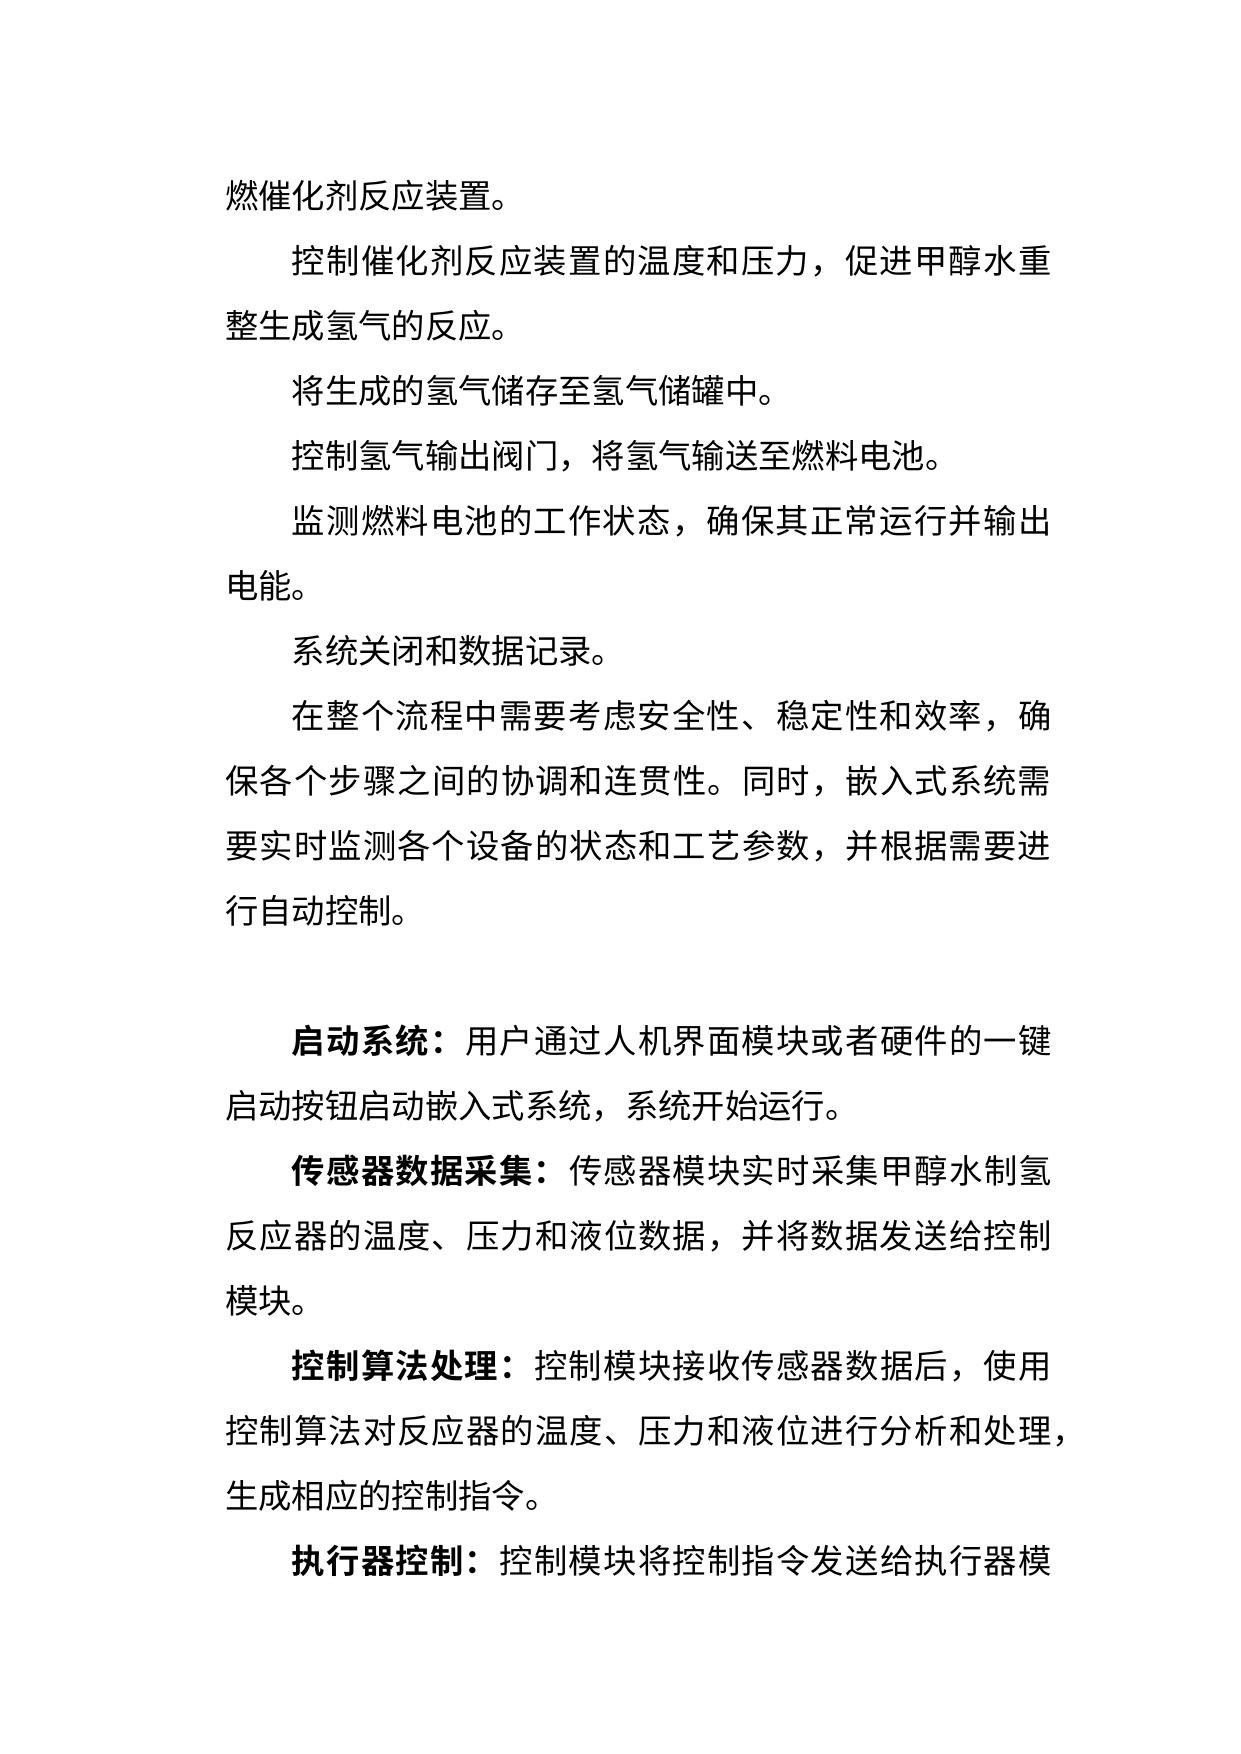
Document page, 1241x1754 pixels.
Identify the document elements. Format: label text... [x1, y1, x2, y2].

list 控制催化剂反应装置的温度和压力，促进甲醇水重整生成氢气的反应。 [225, 227, 1053, 357]
list 将生成的氢气储存至氢气储罐中。 [225, 357, 1053, 422]
list 监测燃料电池的工作状态，确保其正常运行并输出电能。 [225, 487, 1053, 617]
list 控制算法处理：控制模块接收传感器数据后，使用控制算法对反应器的温度、压力和液位进行分析和处理，生成相应的控制指令。 [225, 1332, 1053, 1527]
list 控制氢气输出阀门，将氢气输送至燃料电池。 [225, 422, 1053, 487]
list 启动系统：用户通过人机界面模块或者硬件的一键启动按钮启动嵌入式系统，系统开始运行。 [225, 1007, 1053, 1137]
list 系统关闭和数据记录。 [225, 617, 1053, 682]
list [225, 162, 1053, 227]
list 在整个流程中需要考虑安全性、稳定性和效率，确保各个步骤之间的协调和连贯性。同时，嵌入式系统需要实时监测各个设备的状态和工艺参数，并根据需要进行自动控制。 [225, 682, 1053, 942]
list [225, 1527, 1053, 1592]
list 传感器数据采集：传感器模块实时采集甲醇水制氢反应器的温度、压力和液位数据，并将数据发送给控制模块。 [225, 1137, 1053, 1332]
